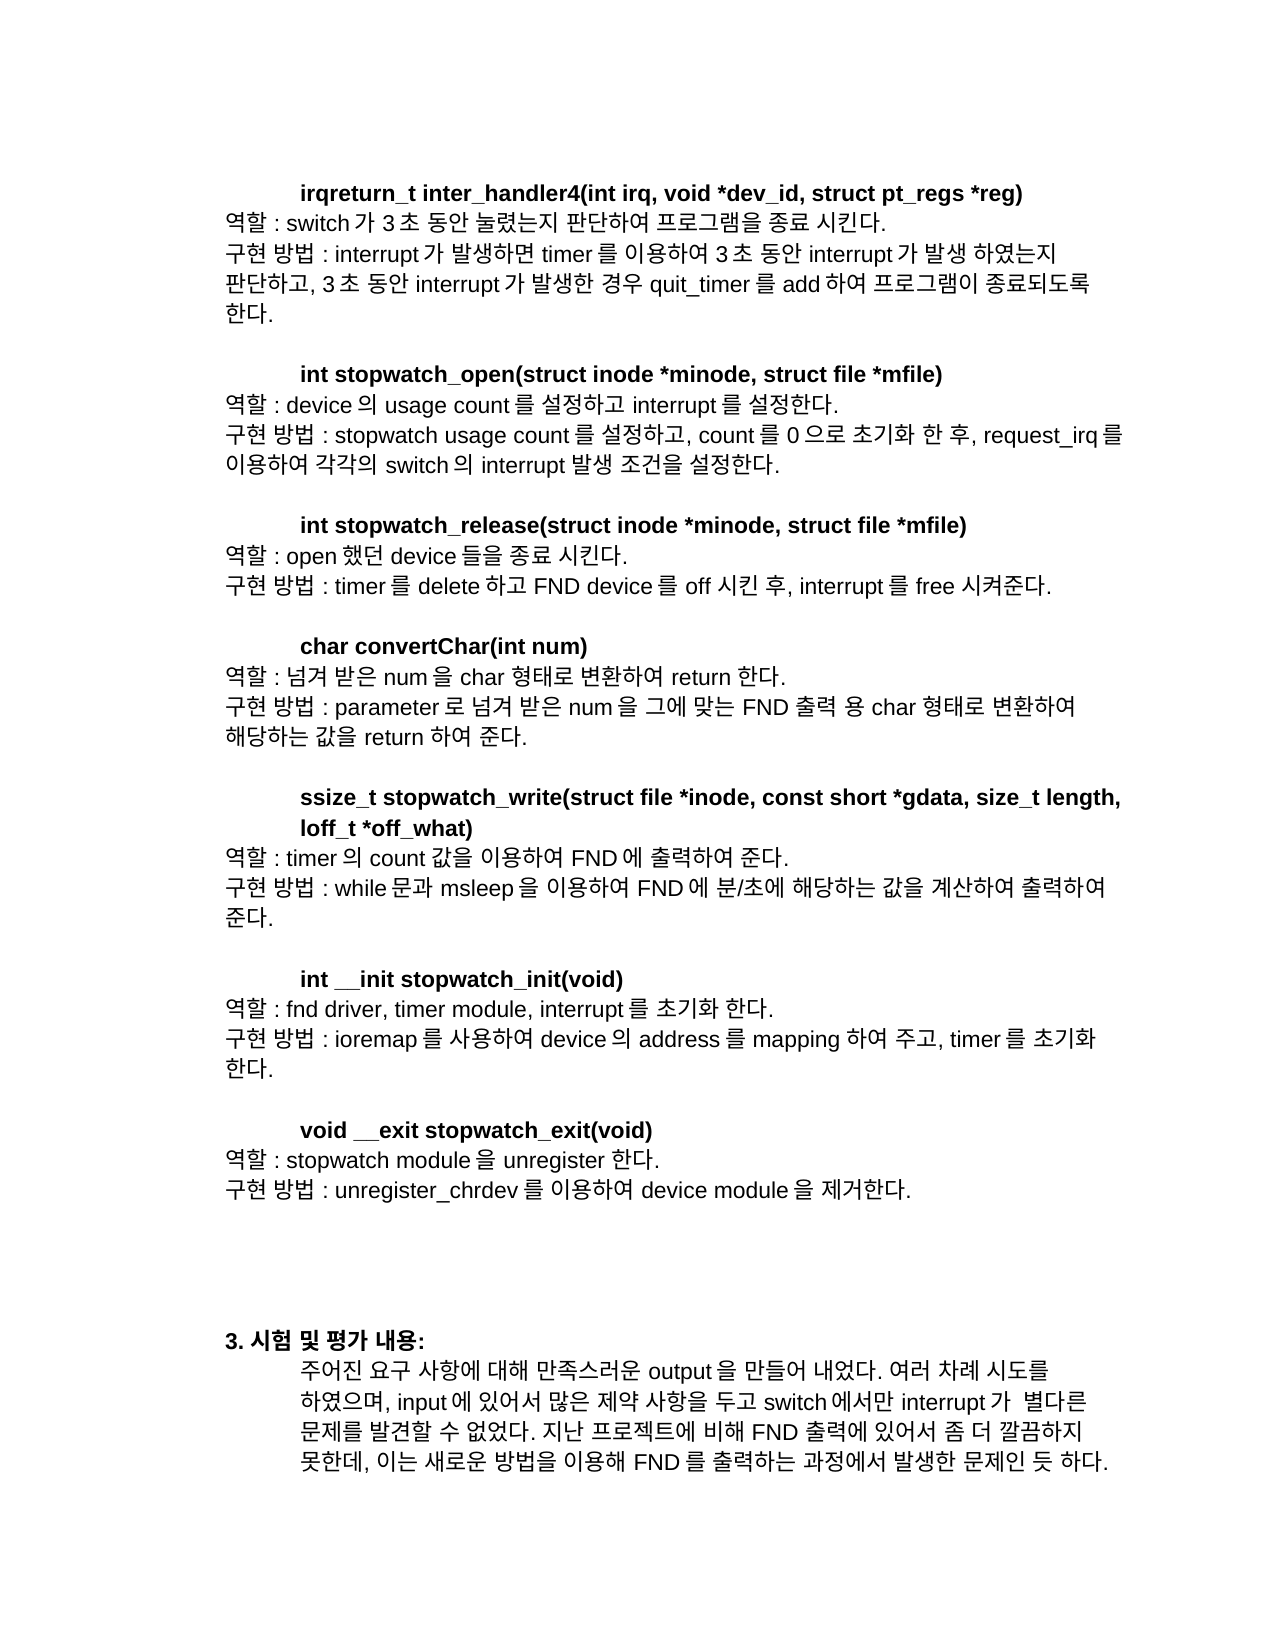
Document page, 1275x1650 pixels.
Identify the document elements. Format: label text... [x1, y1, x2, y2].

text 역할 : open했던 device들을 종료 시킨다. [225, 543, 1125, 569]
text int stopwatch_release(struct inode *minode, struct file *mfile) [300, 512, 1125, 539]
text int __init stopwatch_init(void) [300, 966, 1125, 992]
text 역할 : fnd driver, timer module, interrupt를 초기화 한다. [225, 996, 1125, 1022]
text 역할 : timer의 count 값을 이용하여 FND에 출력하여 준다. [225, 845, 1125, 871]
text irqreturn_t inter_handler4(int irq, void *dev_id, struct pt_regs *reg) [300, 180, 1125, 207]
text 구현 방법 : timer를 delete하고 FND device를 off 시킨 후, interrupt를 free 시켜준다. [225, 573, 1125, 599]
text int stopwatch_open(struct inode *minode, struct file *mfile) [300, 361, 1125, 388]
text 구현 방법 : stopwatch usage count를 설정하고, count를 0으로 초기화 한 후, request_irq를 이용하여 각각의 switch의 interrupt 발생 조건을 설정한다. [225, 422, 1125, 478]
text 역할 : device의 usage count를 설정하고 interrupt를 설정한다. [225, 392, 1125, 418]
text 역할 : 넘겨 받은 num을 char 형태로 변환하여 return 한다. [225, 663, 1125, 690]
text char convertChar(int num) [300, 633, 1125, 660]
text 구현 방법 : ioremap를 사용하여 device의 address를 mapping 하여 주고, timer를 초기화 한다. [225, 1026, 1125, 1083]
text 역할 : stopwatch module을 unregister 한다. [225, 1147, 1125, 1173]
text 3. 시험 및 평가 내용: [225, 1328, 1125, 1354]
text 구현 방법 : parameter로 넘겨 받은 num을 그에 맞는 FND 출력 용 char 형태로 변환하여 해당하는 값을 return 하여 준다. [225, 694, 1125, 750]
text ssize_t stopwatch_write(struct file *inode, const short *gdata, size_t length, loff_t *off_what) [300, 784, 1125, 841]
text 역할 : switch가 3초 동안 눌렸는지 판단하여 프로그램을 종료 시킨다. [225, 210, 1125, 237]
text 구현 방법 : while문과 msleep을 이용하여 FND에 분/초에 해당하는 값을 계산하여 출력하여 준다. [225, 875, 1125, 932]
text 구현 방법 : interrupt가 발생하면 timer를 이용하여 3초 동안 interrupt가 발생 하였는지 판단하고, 3초 동안 interrupt가 발생한 경우 quit_timer를 add하여 프로그램이 종료되도록 한다. [225, 241, 1125, 327]
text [300, 1358, 1125, 1475]
text 구현 방법 : unregister_chrdev를 이용하여 device module을 제거한다. [225, 1177, 1125, 1203]
text void __exit stopwatch_exit(void) [300, 1117, 1125, 1143]
